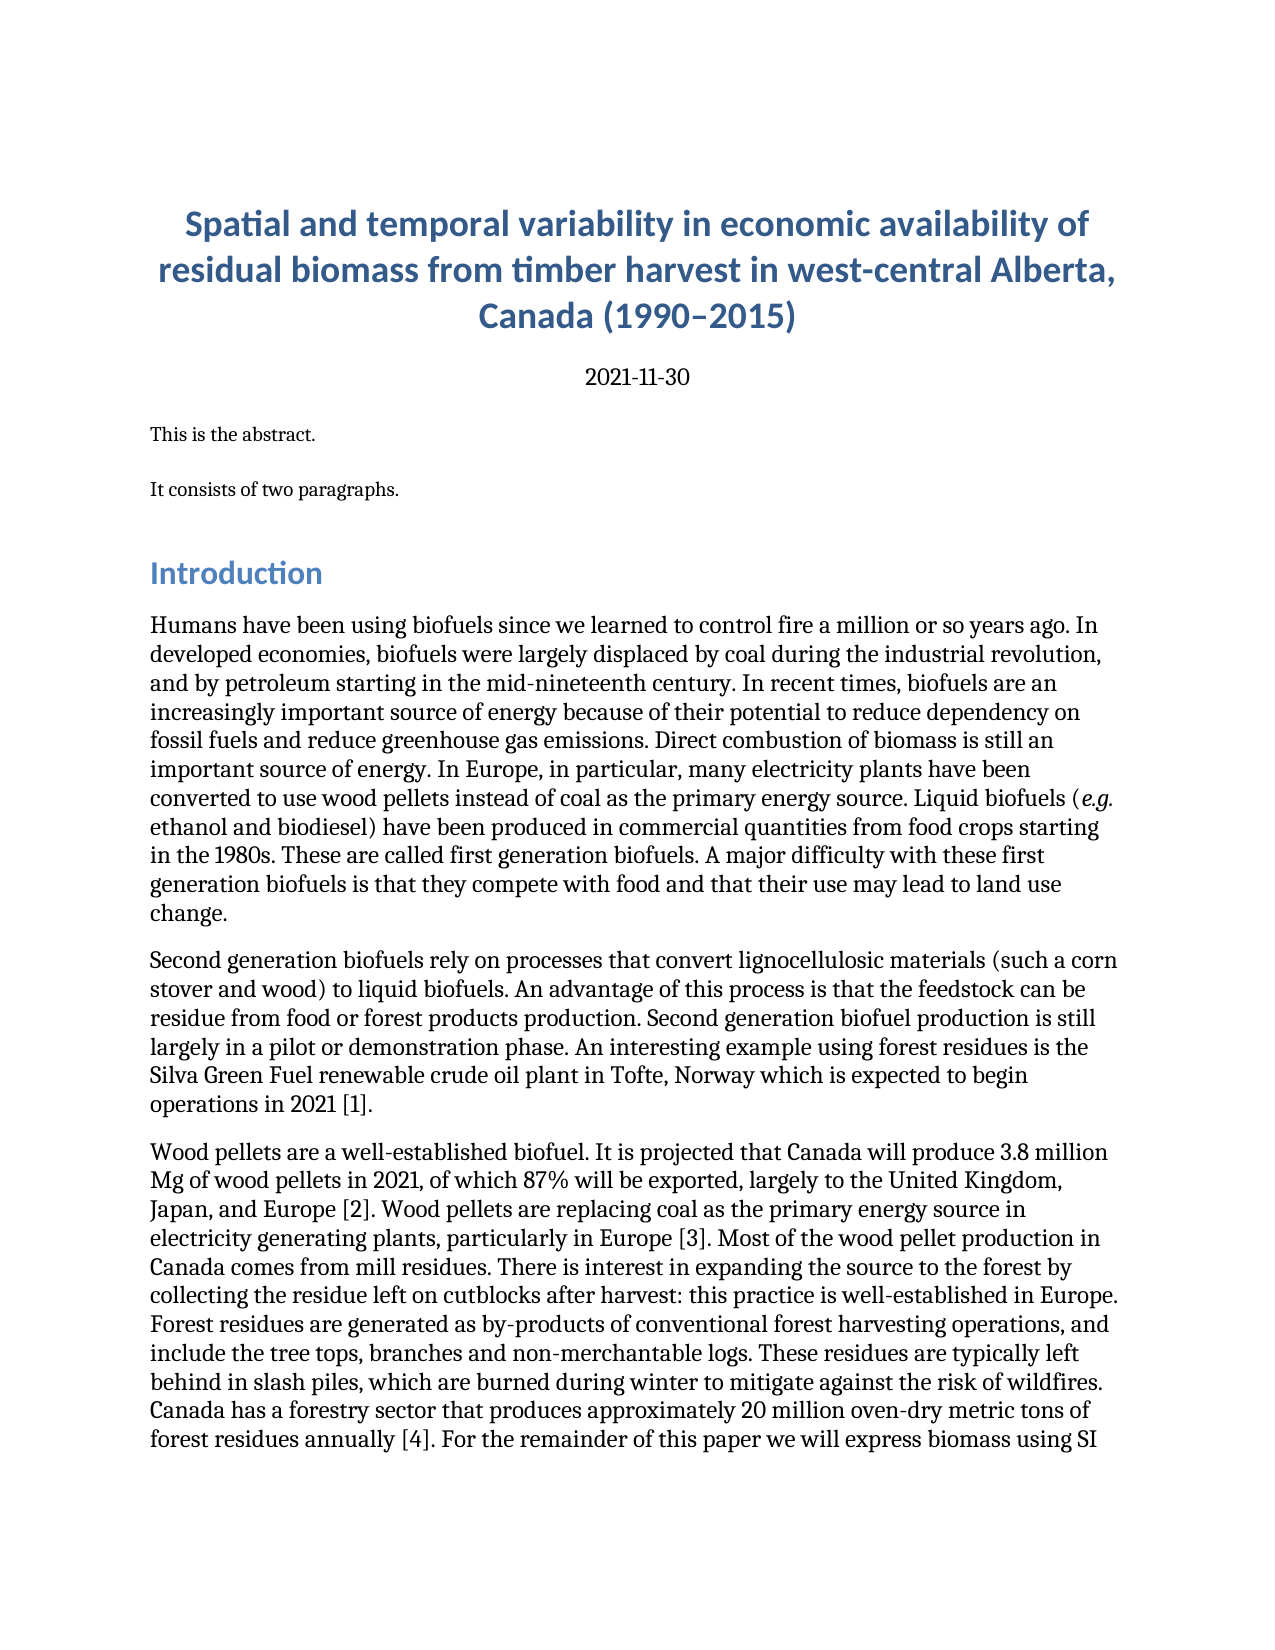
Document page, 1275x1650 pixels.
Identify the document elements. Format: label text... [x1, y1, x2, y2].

subtitle Introduction [150, 552, 1125, 592]
title Spatial and temporal variability in economic availability of residual biomass from timber harvest in west-central Alberta, Canada (1990–2015) [150, 200, 1125, 337]
text It consists of two paragraphs. [150, 478, 1125, 502]
text This is the abstract. [150, 422, 1125, 446]
text Second generation biofuels rely on processes that convert lignocellulosic materials (such a corn stover and wood) to liquid biofuels. An advantage of this process is that the feedstock can be residue from food or forest products production. Second generation biofuel production is still largely in a pilot or demonstration phase. An interesting example using forest residues is the Silva Green Fuel renewable crude oil plant in Tofte, Norway which is expected to begin operations in 2021 [1]. [150, 946, 1125, 1119]
text 2021-11-30 [150, 362, 1125, 391]
text Humans have been using biofuels since we learned to control fire a million or so years ago. In developed economies, biofuels were largely displaced by coal during the industrial revolution, and by petroleum starting in the mid-nineteenth century. In recent times, biofuels are an increasingly important source of energy because of their potential to reduce dependency on fossil fuels and reduce greenhouse gas emissions. Direct combustion of biomass is still an important source of energy. In Europe, in particular, many electricity plants have been converted to use wood pellets instead of coal as the primary energy source. Liquid biofuels (e.g. ethanol and biodiesel) have been produced in commercial quantities from food crops starting in the 1980s. These are called first generation biofuels. A major difficulty with these first generation biofuels is that they compete with food and that their use may lead to land use change. [150, 611, 1125, 927]
